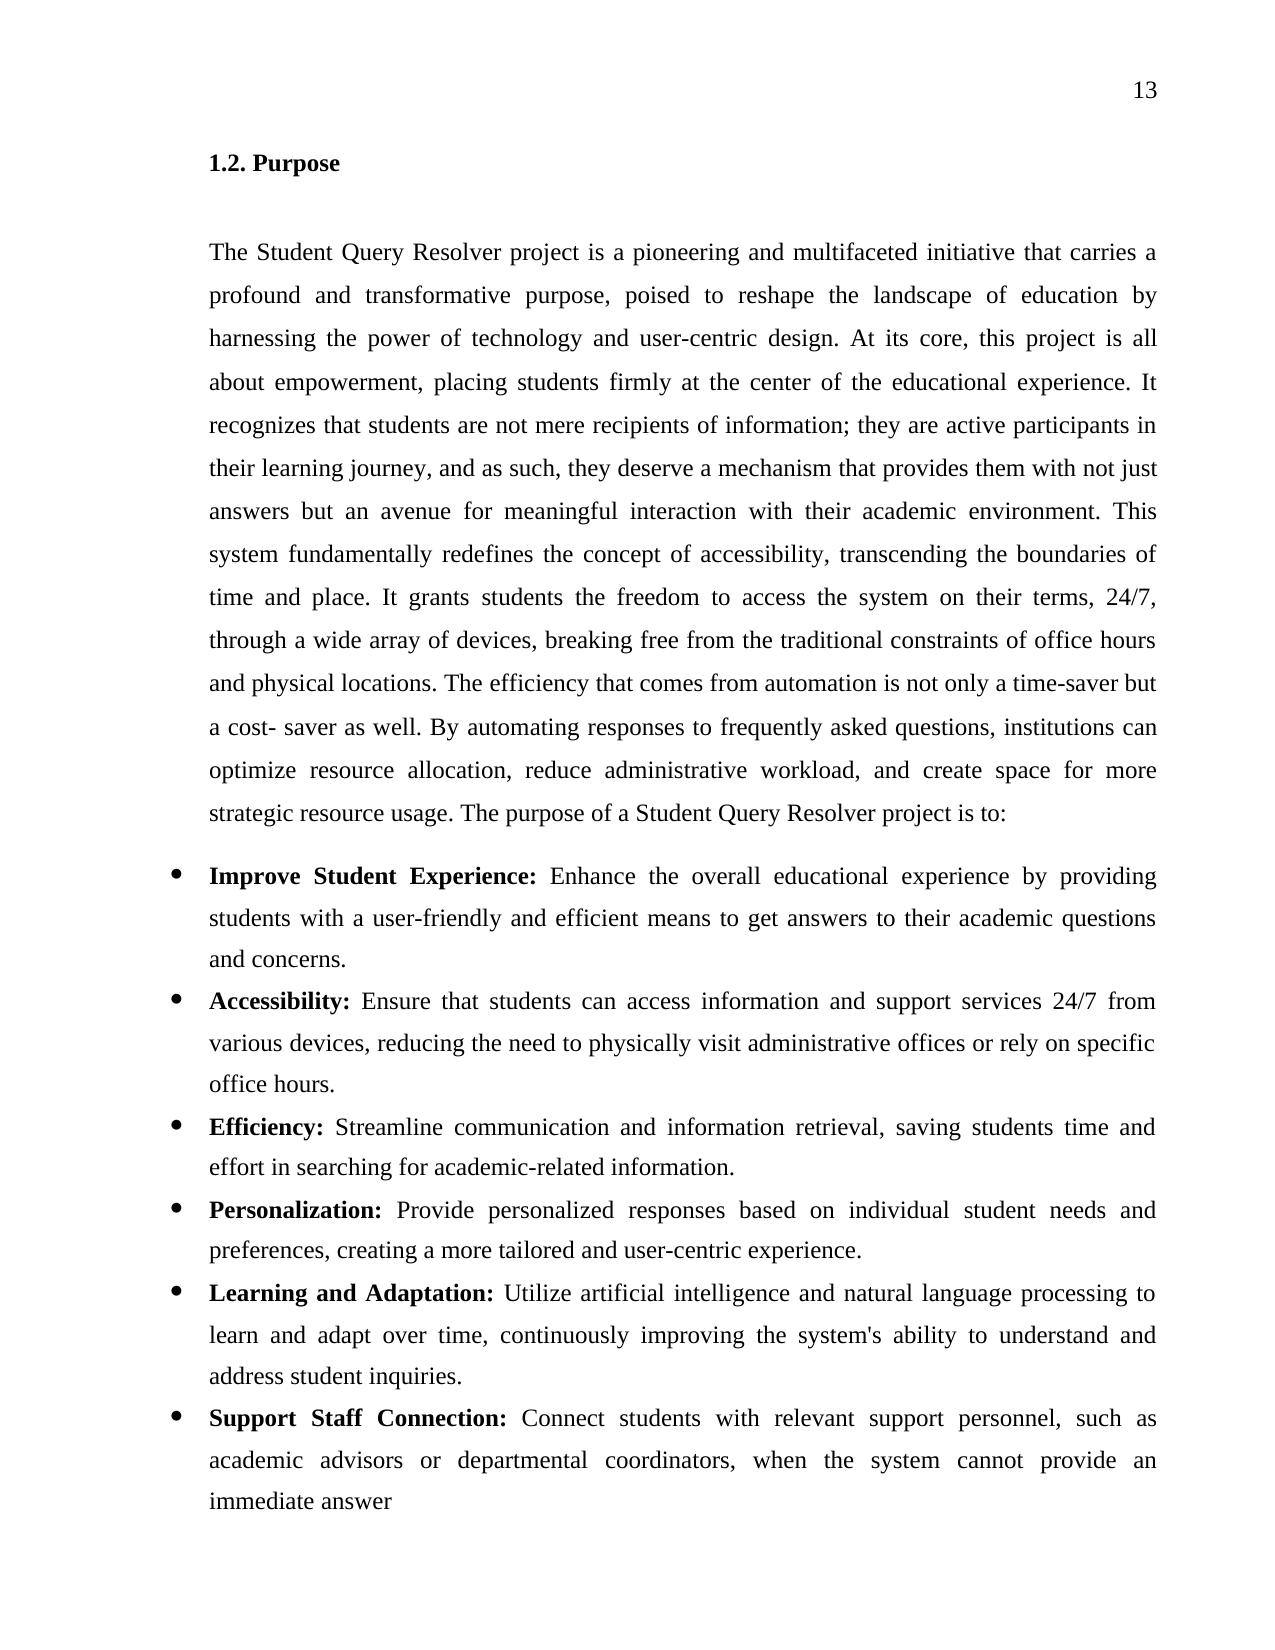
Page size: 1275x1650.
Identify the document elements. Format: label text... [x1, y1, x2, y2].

subtitle Purpose [208, 148, 1225, 177]
list Personalization: Provide personalized responses based on individual student needs and preferences, creating a more tailored and user-centric experience. [171, 1195, 1157, 1264]
list Accessibility: Ensure that students can access information and support services 24/7 from various devices, reducing the need to physically visit administrative offices or rely on specific office hours. [171, 986, 1157, 1098]
list Improve Student Experience: Enhance the overall educational experience by providing students with a user-friendly and efficient means to get answers to their academic questions and concerns. [171, 861, 1157, 973]
text The Student Query Resolver project is a pioneering and multifaceted initiative that carries a profound and transformative purpose, poised to reshape the landscape of education by harnessing the power of technology and user-centric design. At its core, this project is all about empowerment, placing students firmly at the center of the educational experience. It recognizes that students are not mere recipients of information; they are active participants in their learning journey, and as such, they deserve a mechanism that provides them with not just answers but an avenue for meaningful interaction with their academic environment. This system fundamentally redefines the concept of accessibility, transcending the boundaries of time and place. It grants students the freedom to access the system on their terms, 24/7, through a wide array of devices, breaking free from the traditional constraints of office hours and physical locations. The efficiency that comes from automation is not only a time-saver but a cost- saver as well. By automating responses to frequently asked questions, institutions can optimize resource allocation, reduce administrative workload, and create space for more strategic resource usage. The purpose of a Student Query Resolver project is to: [209, 237, 1157, 827]
list Support Staff Connection: Connect students with relevant support personnel, such as academic advisors or departmental coordinators, when the system cannot provide an immediate answer [171, 1403, 1157, 1515]
list Efficiency: Streamline communication and information retrieval, saving students time and effort in searching for academic-related information. [171, 1112, 1157, 1181]
list Learning and Adaptation: Utilize artificial intelligence and natural language processing to learn and adapt over time, continuously improving the system's ability to understand and address student inquiries. [171, 1278, 1157, 1390]
